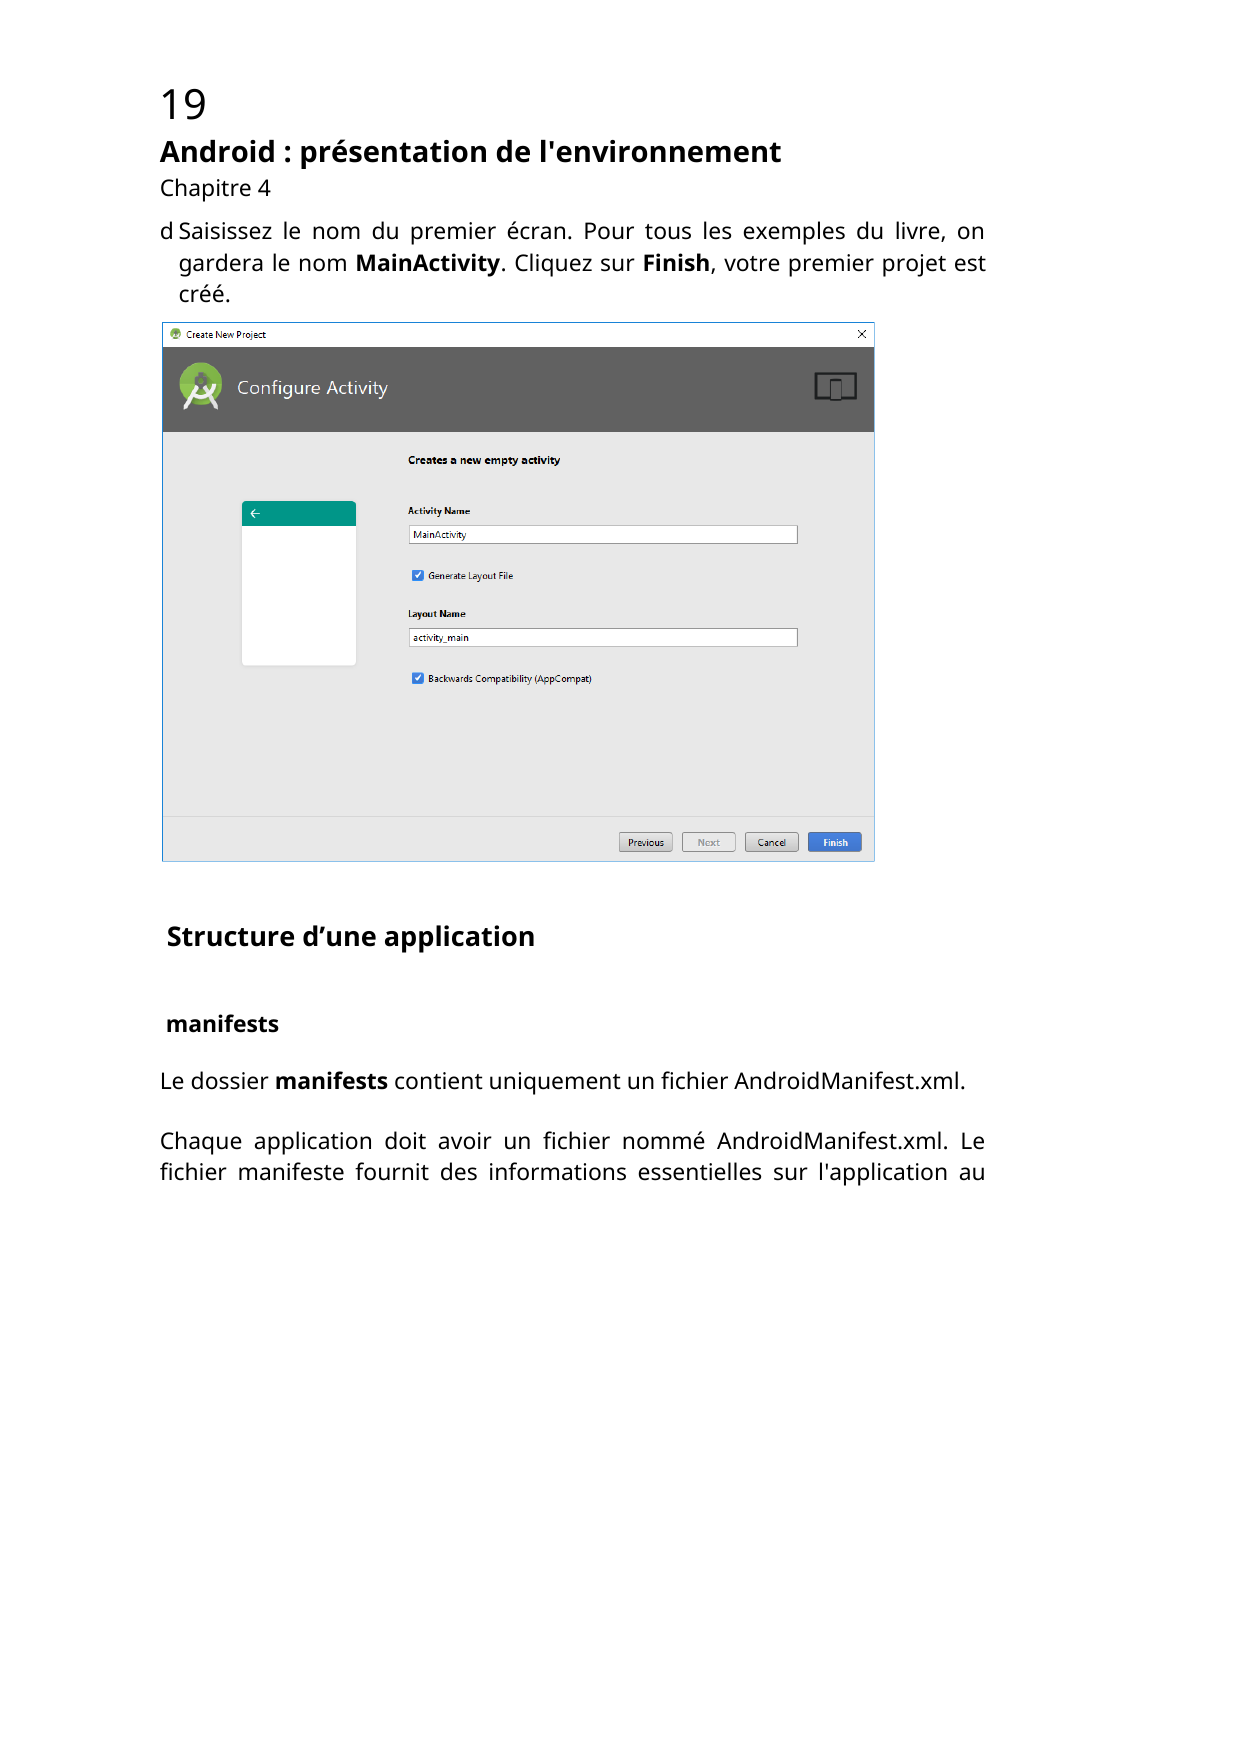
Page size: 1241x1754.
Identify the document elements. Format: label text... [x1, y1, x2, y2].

text Le dossier manifests contient uniquement un fichier AndroidManifest.xml. [159, 1064, 986, 1096]
list manifests [159, 1008, 986, 1039]
list Structure d’une application [159, 917, 986, 954]
list Saisissez le nom du premier écran. Pour tous les exemples du livre, on gardera le nom MainActivity. Cliquez sur Finish, votre premier projet est créé. [159, 215, 986, 309]
text Chaque application doit avoir un fichier nommé AndroidManifest.xml. Le fichier manifeste fournit des informations essentielles sur l'application au système Android. [159, 1125, 986, 1187]
